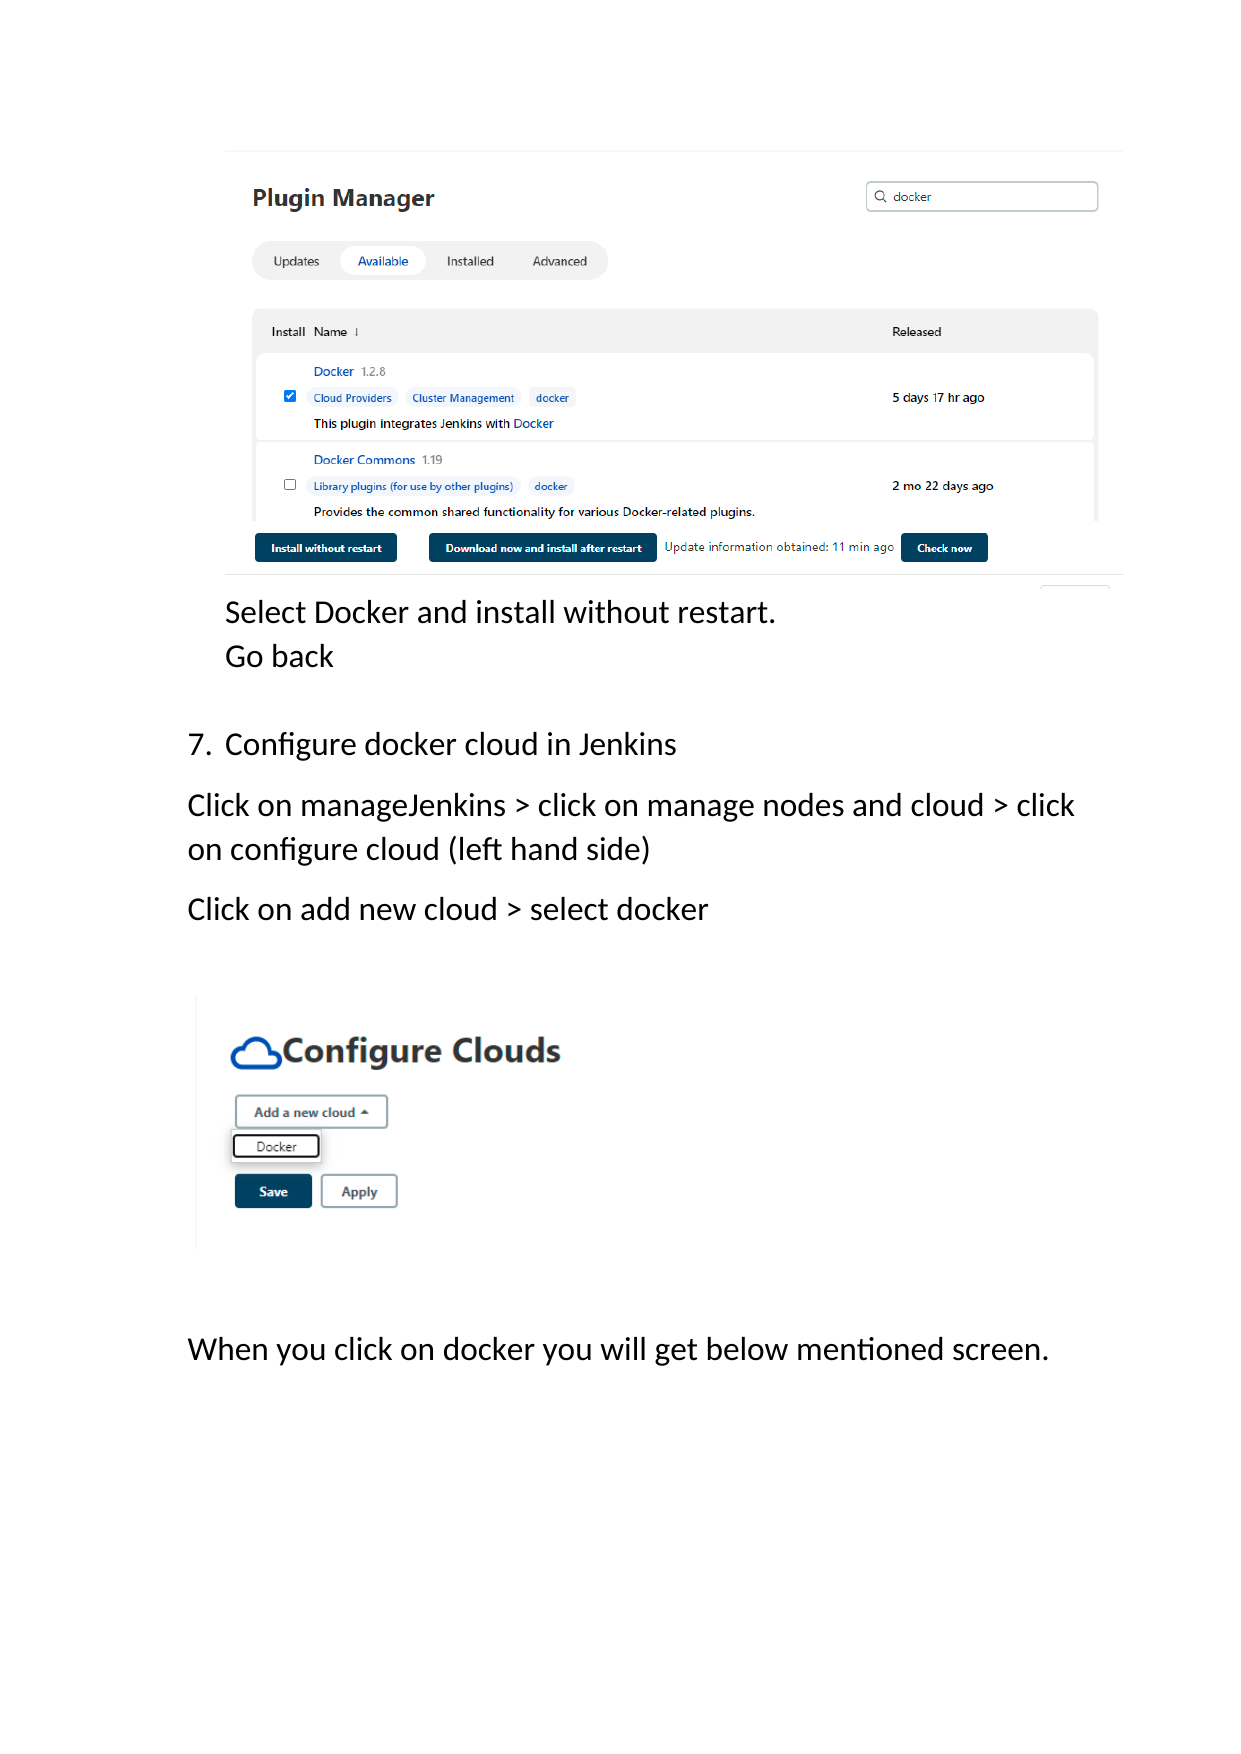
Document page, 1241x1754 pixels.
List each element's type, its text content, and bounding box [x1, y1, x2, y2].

picture [187, 995, 593, 1249]
list Go back [225, 635, 1090, 676]
picture [225, 150, 1124, 589]
text Click on add new cloud > select docker [187, 888, 1090, 929]
text Click on manageJenkins > click on manage nodes and cloud > click on configure cloud (left hand side) [187, 784, 1090, 868]
text When you click on docker you will get below mentioned screen. [187, 1328, 1090, 1369]
list Select Docker and install without restart. [225, 591, 1090, 632]
list Configure docker cloud in Jenkins [187, 723, 1090, 764]
